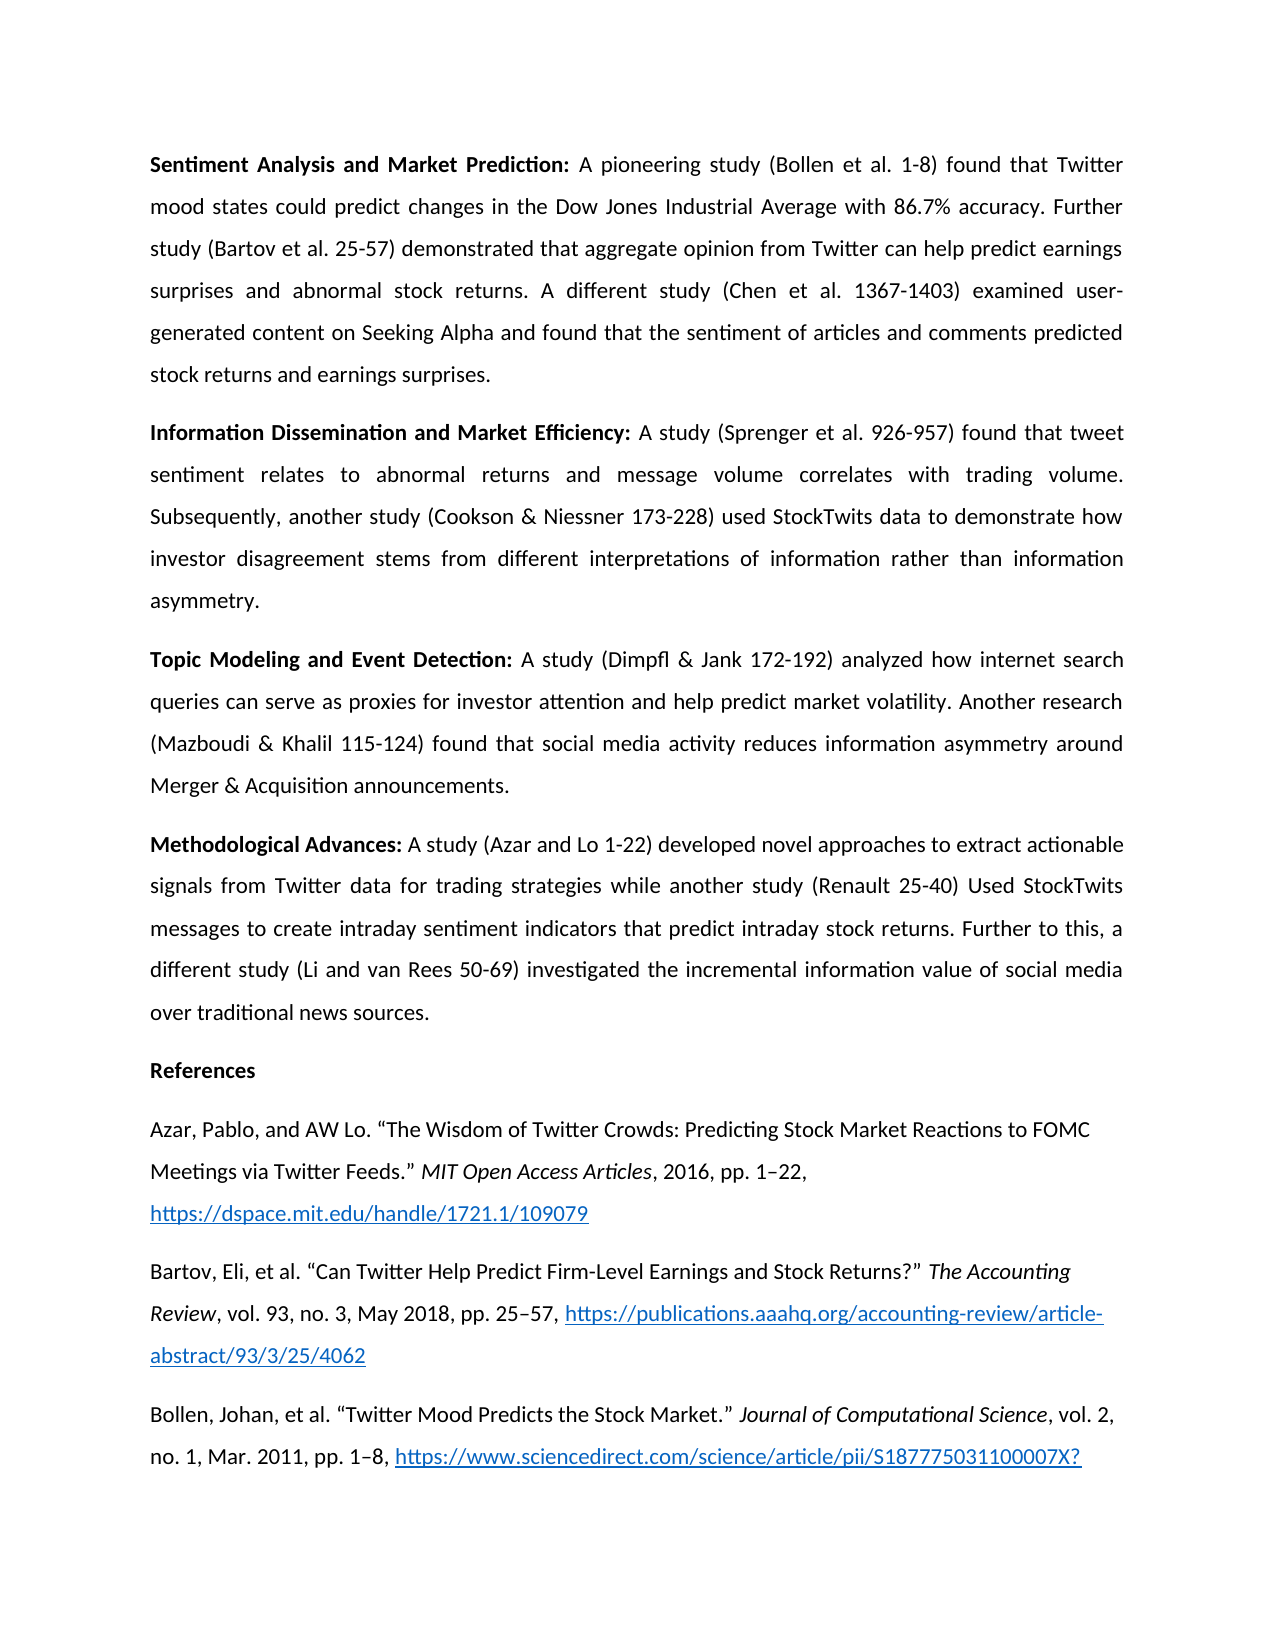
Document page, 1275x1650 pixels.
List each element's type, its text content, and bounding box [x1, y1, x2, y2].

text Azar, Pablo, and AW Lo. “The Wisdom of Twitter Crowds: Predicting Stock Market Reactions to FOMC Meetings via Twitter Feeds.” MIT Open Access Articles, 2016, pp. 1–22, https://dspace.mit.edu/handle/1721.1/109079 [150, 1115, 1125, 1227]
text Sentiment Analysis and Market Prediction: A pioneering study (Bollen et al. 1-8) found that Twitter mood states could predict changes in the Dow Jones Industrial Average with 86.7% accuracy. Further study (Bartov et al. 25-57) demonstrated that aggregate opinion from Twitter can help predict earnings surprises and abnormal stock returns. A different study (Chen et al. 1367-1403) examined user-generated content on Seeking Alpha and found that the sentiment of articles and comments predicted stock returns and earnings surprises. [150, 150, 1125, 388]
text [150, 1400, 1125, 1470]
text References [150, 1056, 1125, 1084]
text Methodological Advances: A study (Azar and Lo 1-22) developed novel approaches to extract actionable signals from Twitter data for trading strategies while another study (Renault 25-40) Used StockTwits messages to create intraday sentiment indicators that predict intraday stock returns. Further to this, a different study (Li and van Rees 50-69) investigated the incremental information value of social media over traditional news sources. [150, 830, 1125, 1026]
text Topic Modeling and Event Detection: A study (Dimpfl & Jank 172-192) analyzed how internet search queries can serve as proxies for investor attention and help predict market volatility. Another research (Mazboudi & Khalil 115-124) found that social media activity reduces information asymmetry around Merger & Acquisition announcements. [150, 645, 1125, 799]
text Bartov, Eli, et al. “Can Twitter Help Predict Firm-Level Earnings and Stock Returns?” The Accounting Review, vol. 93, no. 3, May 2018, pp. 25–57, https://publications.aaahq.org/accounting-review/article-abstract/93/3/25/4062 [150, 1257, 1125, 1369]
text Information Dissemination and Market Efficiency: A study (Sprenger et al. 926-957) found that tweet sentiment relates to abnormal returns and message volume correlates with trading volume. Subsequently, another study (Cookson & Niessner 173-228) used StockTwits data to demonstrate how investor disagreement stems from different interpretations of information rather than information asymmetry. [150, 418, 1125, 614]
